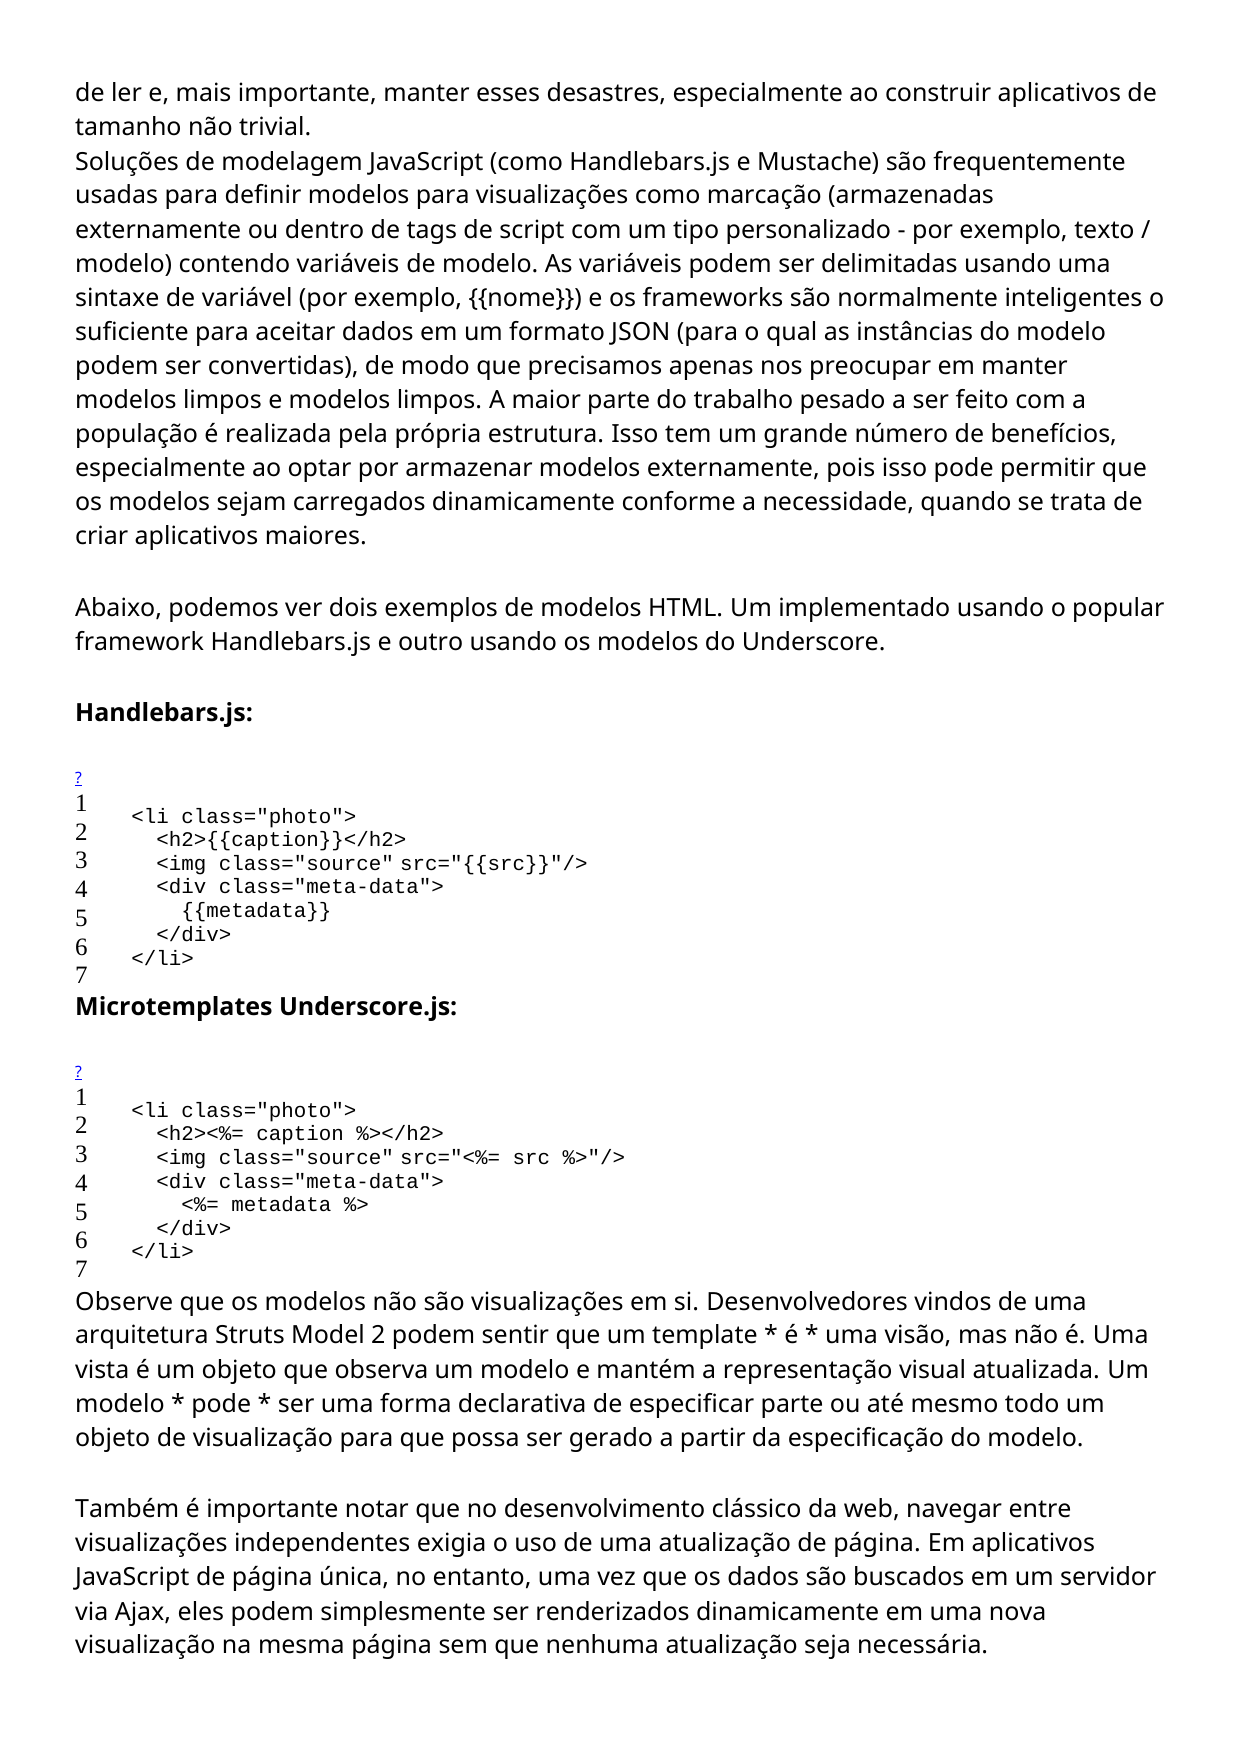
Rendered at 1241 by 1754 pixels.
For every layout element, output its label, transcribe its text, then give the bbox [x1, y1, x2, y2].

table_header 1 2 3 4 5 6 7 [75, 788, 131, 989]
text ? [75, 1061, 1165, 1082]
text Soluções de modelagem JavaScript (como Handlebars.js e Mustache) são frequentemente usadas para definir modelos para visualizações como marcação (armazenadas externamente ou dentro de tags de script com um tipo personalizado - por exemplo, texto / modelo) contendo variáveis ​​de modelo. As variáveis ​​podem ser delimitadas usando uma sintaxe de variável (por exemplo, {{nome}}) e os frameworks são normalmente inteligentes o suficiente para aceitar dados em um formato JSON (para o qual as instâncias do modelo podem ser convertidas), de modo que precisamos apenas nos preocupar em manter modelos limpos e modelos limpos. A maior parte do trabalho pesado a ser feito com a população é realizada pela própria estrutura. Isso tem um grande número de benefícios, especialmente ao optar por armazenar modelos externamente, pois isso pode permitir que os modelos sejam carregados dinamicamente conforme a necessidade, quando se trata de criar aplicativos maiores. [75, 143, 1165, 552]
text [75, 75, 1165, 143]
text Também é importante notar que no desenvolvimento clássico da web, navegar entre visualizações independentes exigia o uso de uma atualização de página. Em aplicativos JavaScript de página única, no entanto, uma vez que os dados são buscados em um servidor via Ajax, eles podem simplesmente ser renderizados dinamicamente em uma nova visualização na mesma página sem que nenhuma atualização seja necessária. [75, 1491, 1165, 1661]
table_header <li class="photo"> <h2>{{caption}}</h2> <img class="source" src="{{src}}"/> <div class="meta-data"> {{metadata}} </div> </li> [131, 788, 1231, 989]
text Handlebars.js: [75, 695, 1165, 729]
table_header <li class="photo"> <h2><%= caption %></h2> <img class="source" src="<%= src %>"/> <div class="meta-data"> <%= metadata %> </div> </li> [131, 1082, 1231, 1283]
text Microtemplates Underscore.js: [75, 989, 1165, 1023]
text Observe que os modelos não são visualizações em si. Desenvolvedores vindos de uma arquitetura Struts Model 2 podem sentir que um template * é * uma visão, mas não é. Uma vista é um objeto que observa um modelo e mantém a representação visual atualizada. Um modelo * pode * ser uma forma declarativa de especificar parte ou até mesmo todo um objeto de visualização para que possa ser gerado a partir da especificação do modelo. [75, 1283, 1165, 1453]
text Abaixo, podemos ver dois exemplos de modelos HTML. Um implementado usando o popular framework Handlebars.js e outro usando os modelos do Underscore. [75, 589, 1165, 657]
table_header 1 2 3 4 5 6 7 [75, 1082, 131, 1283]
text ? [75, 767, 1165, 788]
